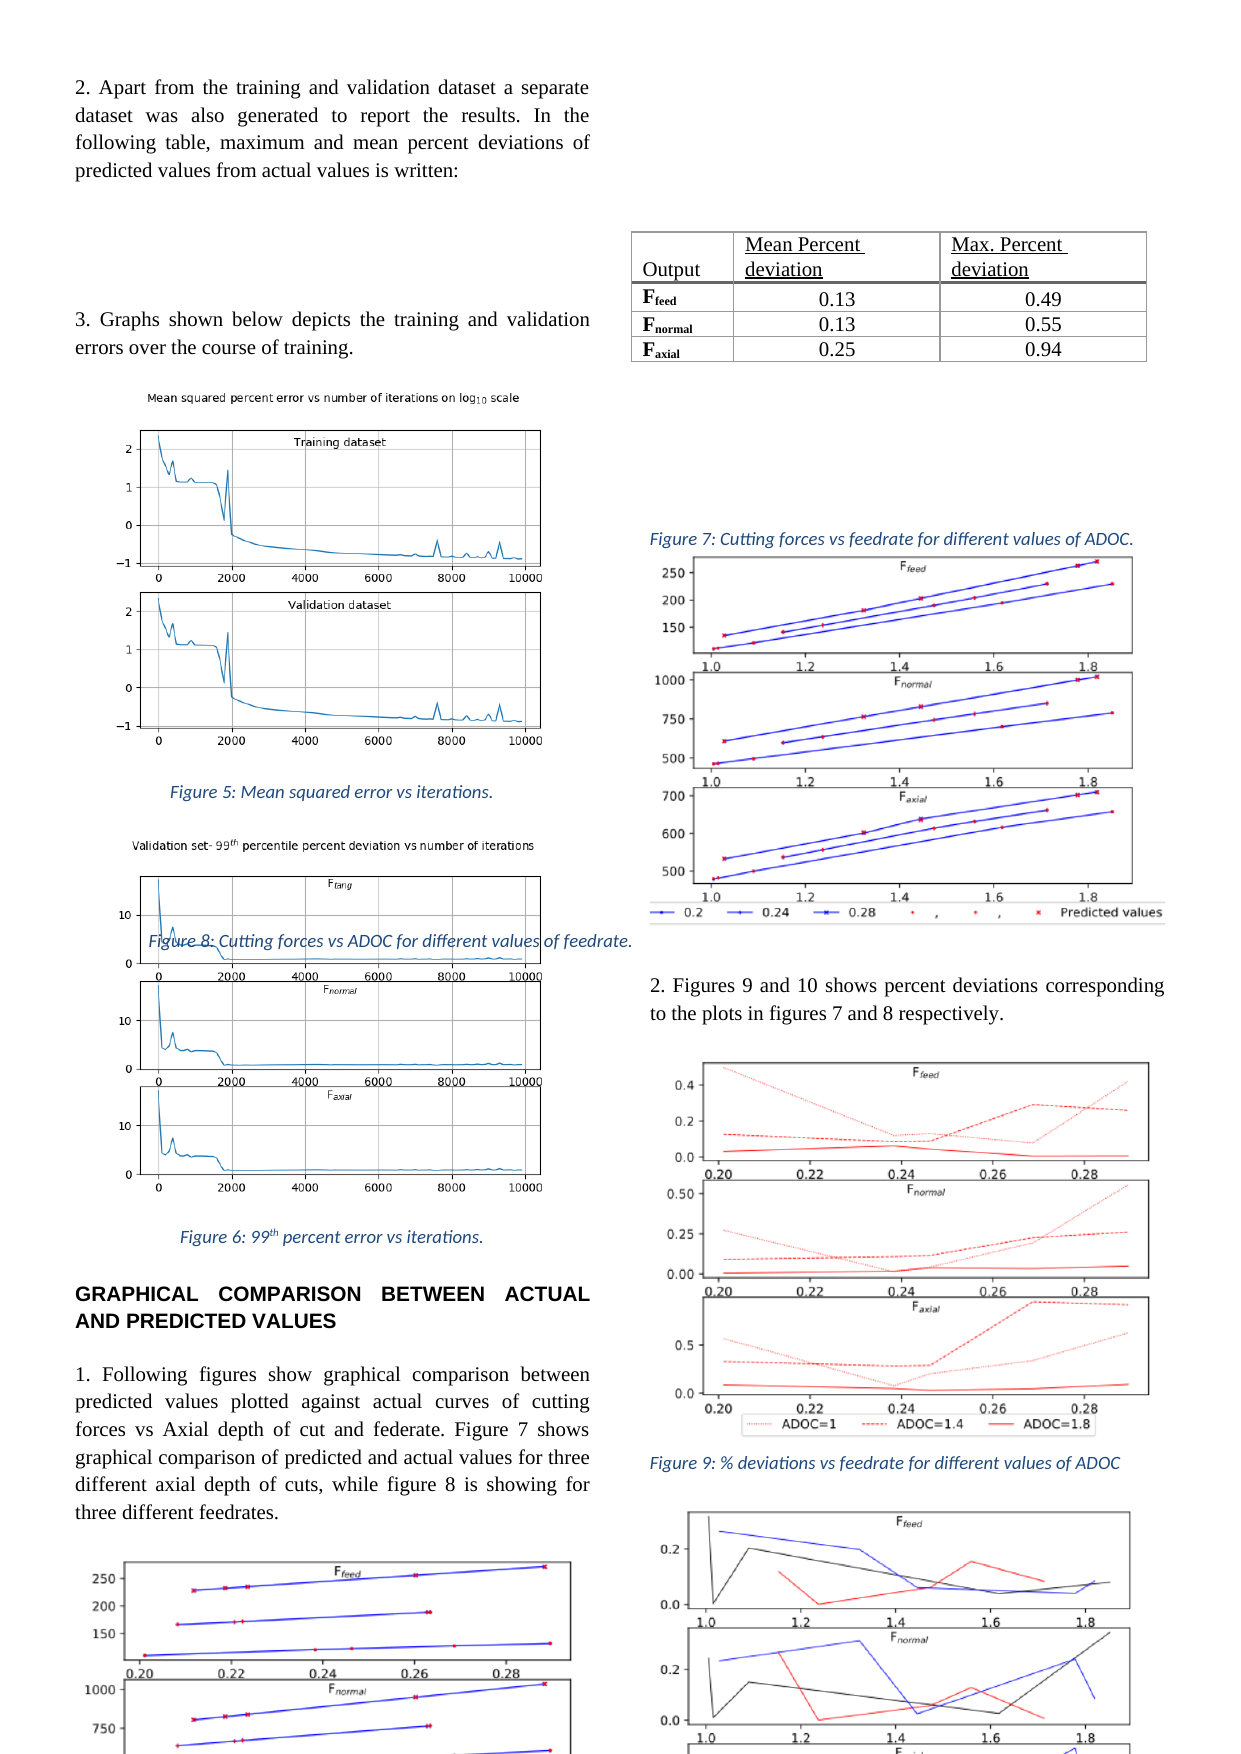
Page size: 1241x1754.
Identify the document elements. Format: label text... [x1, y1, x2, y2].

picture [649, 1500, 1141, 1754]
picture [649, 549, 1166, 934]
table_cell Ffeed [632, 284, 733, 311]
table_cell 0.25 [734, 337, 939, 361]
text 2. Figures 9 and 10 shows percent deviations corresponding to the plots in figures 7 and 8 respectively. [650, 973, 1165, 1025]
table_header Mean Percent deviation [734, 233, 939, 281]
table_cell 0.55 [941, 312, 1146, 336]
table_header Output [632, 233, 733, 281]
table_cell 0.13 [734, 312, 939, 336]
text 1. Following figures show graphical comparison between predicted values plotted against actual curves of cutting forces vs Axial depth of cut and federate. Figure 7 shows graphical comparison of predicted and actual values for three different axial depth of cuts, while figure 8 is showing for three different feedrates. [75, 1362, 591, 1524]
table_cell Fnormal [632, 312, 733, 336]
picture [75, 383, 591, 770]
table_cell Faxial [632, 337, 733, 361]
picture [657, 1054, 1158, 1442]
table_cell 0.94 [941, 337, 1146, 361]
picture [75, 1554, 576, 1754]
table_cell 0.13 [734, 284, 939, 311]
table_cell 0.49 [941, 284, 1146, 311]
text GRAPHICAL COMPARISON BETWEEN ACTUAL AND PREDICTED VALUES [75, 1282, 591, 1333]
table_header Max. Percent deviation [941, 233, 1146, 281]
text 3. Graphs shown below depicts the training and validation errors over the course of training. [75, 307, 591, 359]
text 2. Apart from the training and validation dataset a separate dataset was also generated to report the results. In the following table, maximum and mean percent deviations of predicted values from actual values is written: [75, 75, 591, 182]
picture [75, 829, 591, 1217]
